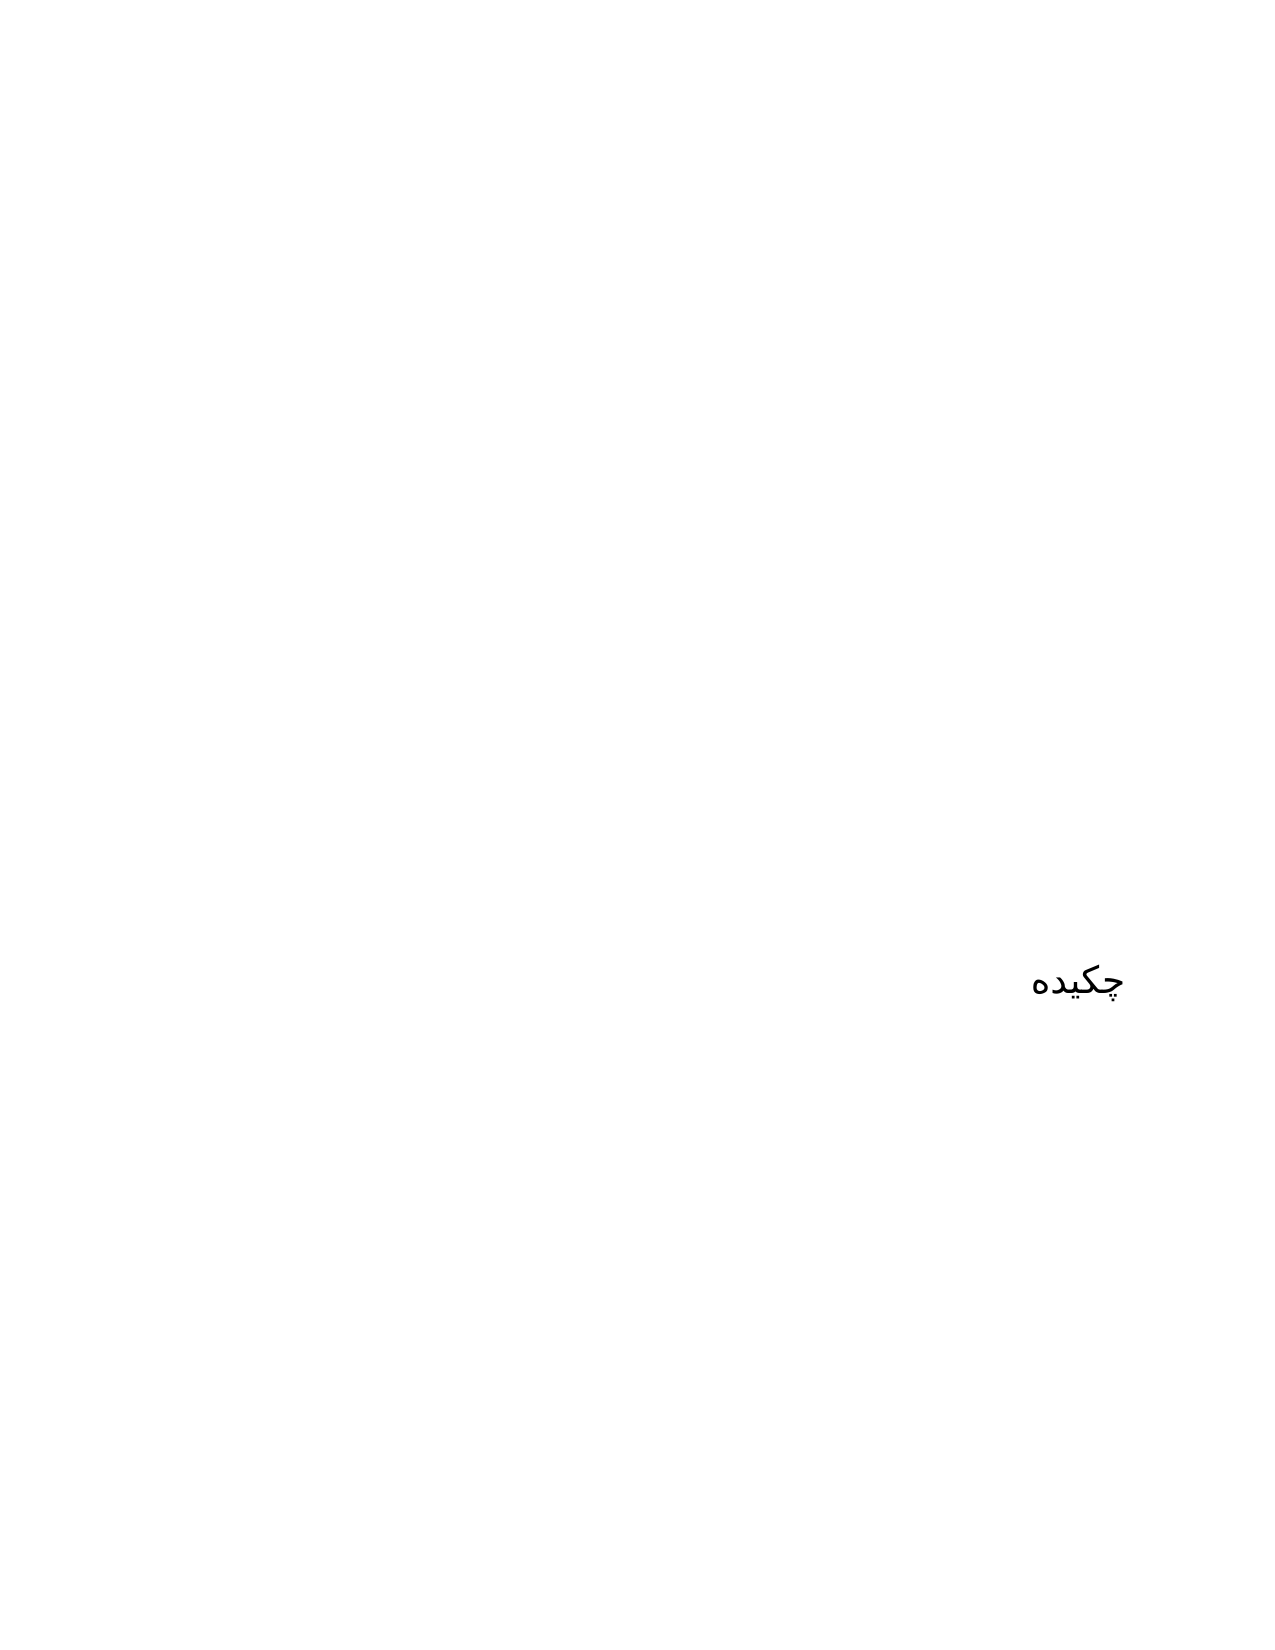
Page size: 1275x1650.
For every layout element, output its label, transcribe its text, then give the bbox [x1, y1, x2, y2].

text چکیده [150, 959, 1125, 1003]
